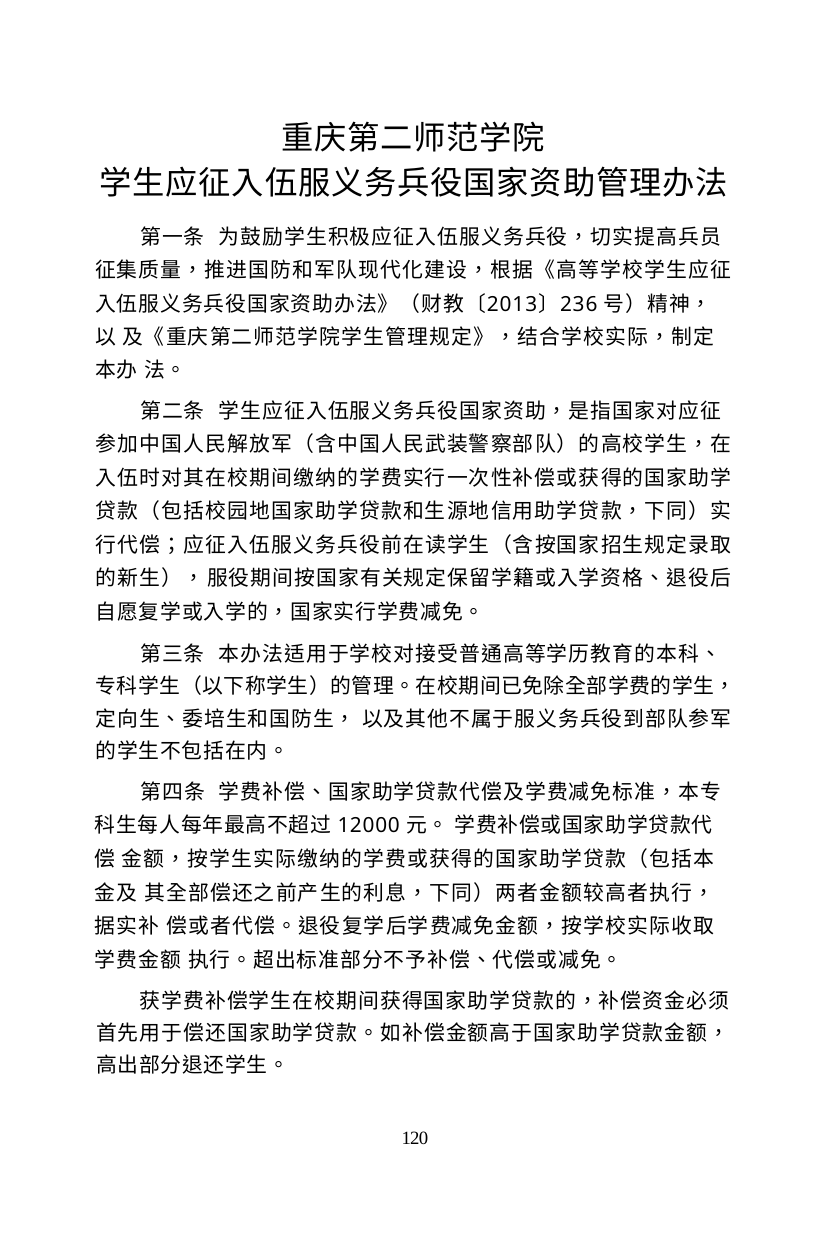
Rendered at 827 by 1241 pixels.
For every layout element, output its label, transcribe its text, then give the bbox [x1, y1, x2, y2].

text 第三条 本办法适用于学校对接受普通高等学历教育的本科、 专科学生（以下称学生）的管理。在校期间已免除全部学费的学生， 定向生、委培生和国防生， 以及其他不属于服义务兵役到部队参军 的学生不包括在内。 [95, 639, 738, 765]
text 学生应征入伍服义务兵役国家资助管理办法 [99, 162, 738, 203]
text 第一条 为鼓励学生积极应征入伍服义务兵役，切实提高兵员 征集质量，推进国防和军队现代化建设，根据《高等学校学生应征 入伍服义务兵役国家资助办法》（财教〔2013〕236 号）精神， 以 及《重庆第二师范学院学生管理规定》，结合学校实际，制定本办 法。 [95, 222, 732, 384]
text 获学费补偿学生在校期间获得国家助学贷款的，补偿资金必须 首先用于偿还国家助学贷款。如补偿金额高于国家助学贷款金额， 高出部分退还学生。 [96, 986, 732, 1079]
text 第四条 学费补偿、国家助学贷款代偿及学费减免标准，本专 科生每人每年最高不超过 12000 元。 学费补偿或国家助学贷款代偿 金额，按学生实际缴纳的学费或获得的国家助学贷款（包括本金及 其全部偿还之前产生的利息，下同）两者金额较高者执行，据实补 偿或者代偿。退役复学后学费减免金额，按学校实际收取学费金额 执行。超出标准部分不予补偿、代偿或减免。 [94, 777, 732, 973]
text 第二条 学生应征入伍服义务兵役国家资助，是指国家对应征 参加中国人民解放军（含中国人民武装警察部队）的高校学生，在 入伍时对其在校期间缴纳的学费实行一次性补偿或获得的国家助学 贷款（包括校园地国家助学贷款和生源地信用助学贷款，下同）实 行代偿；应征入伍服义务兵役前在读学生（含按国家招生规定录取 的新生），服役期间按国家有关规定保留学籍或入学资格、退役后 自愿复学或入学的，国家实行学费减免。 [95, 396, 732, 626]
text 重庆第二师范学院 [282, 117, 738, 158]
